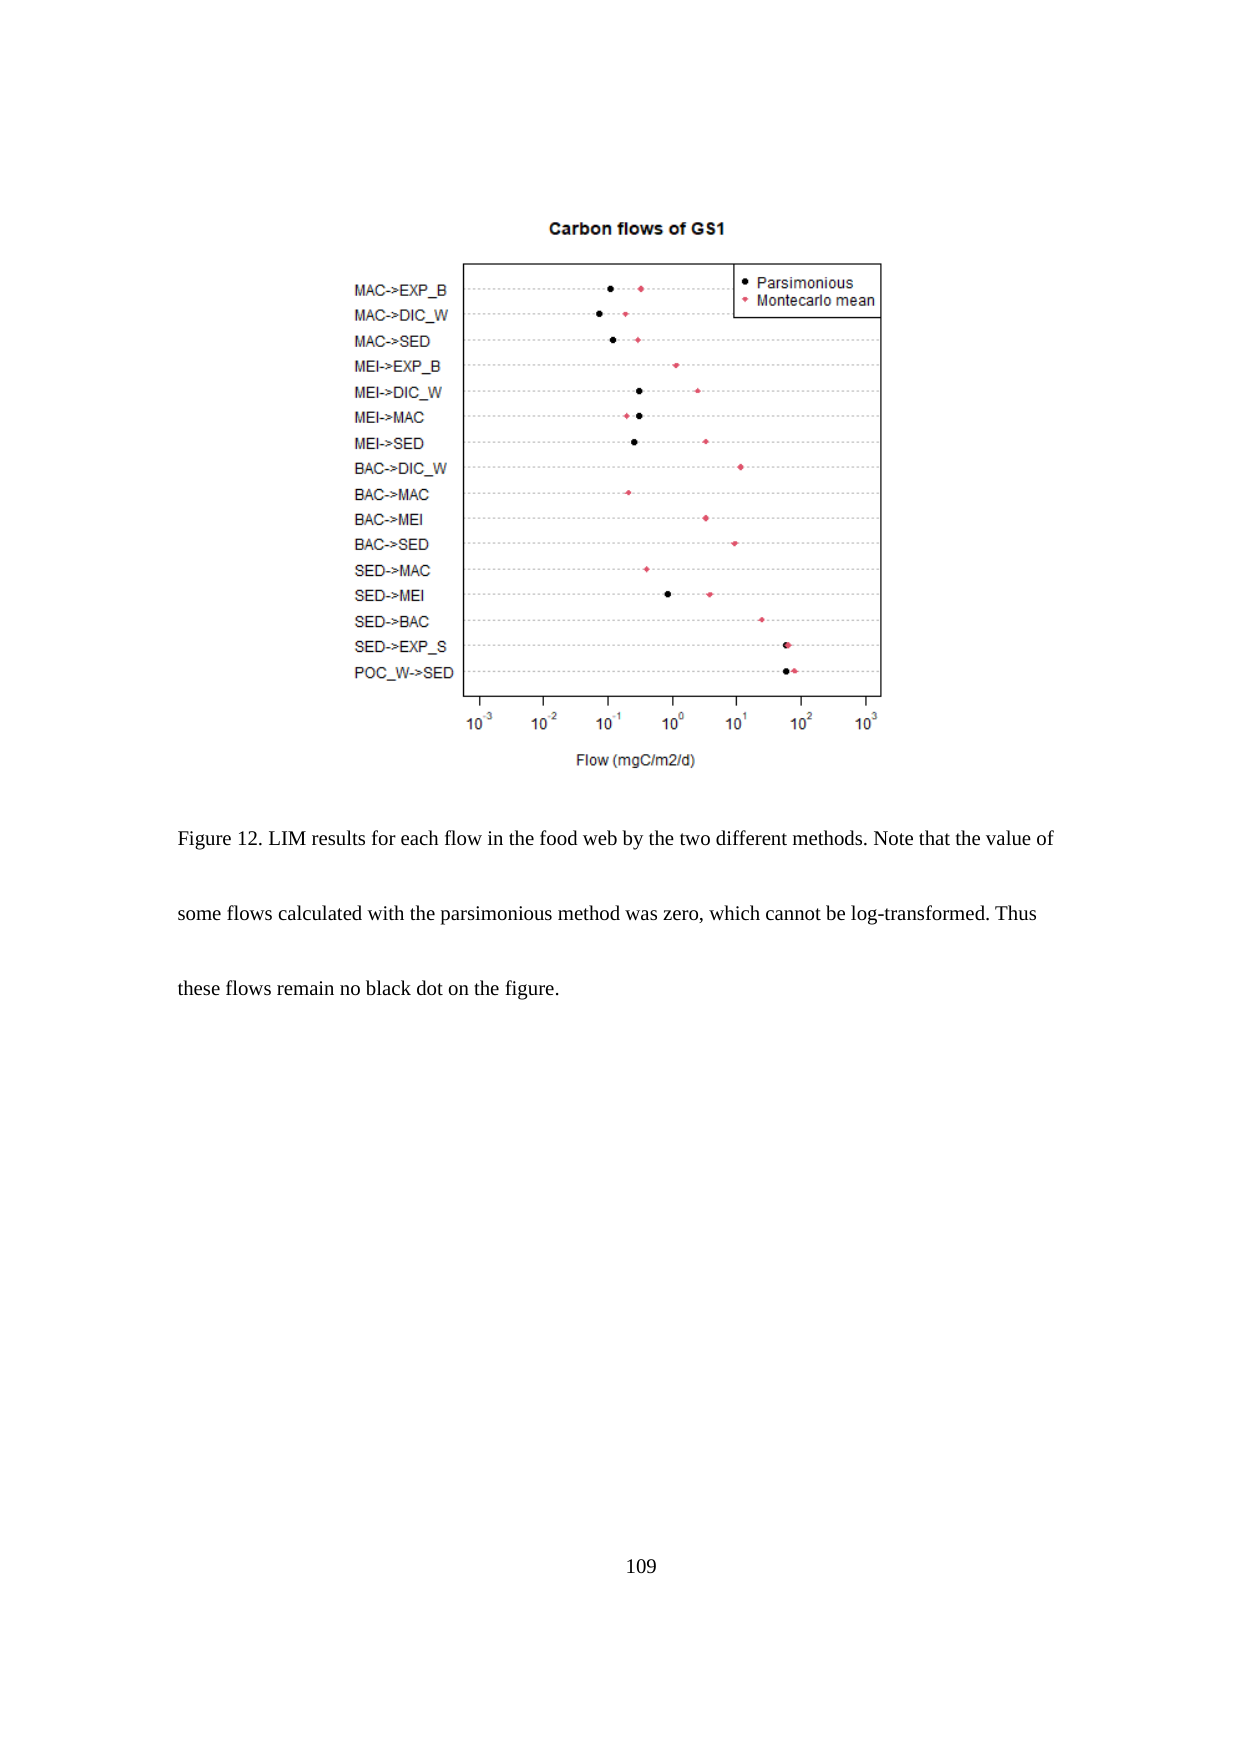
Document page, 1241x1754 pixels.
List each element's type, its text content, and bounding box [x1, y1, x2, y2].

picture [321, 190, 919, 788]
text Figure 12. LIM results for each flow in the food web by the two different methods. Note that the value of some flows calculated with the parsimonious method was zero, which cannot be log-transformed. Thus these flows remain no black dot on the figure. [177, 819, 1063, 1007]
